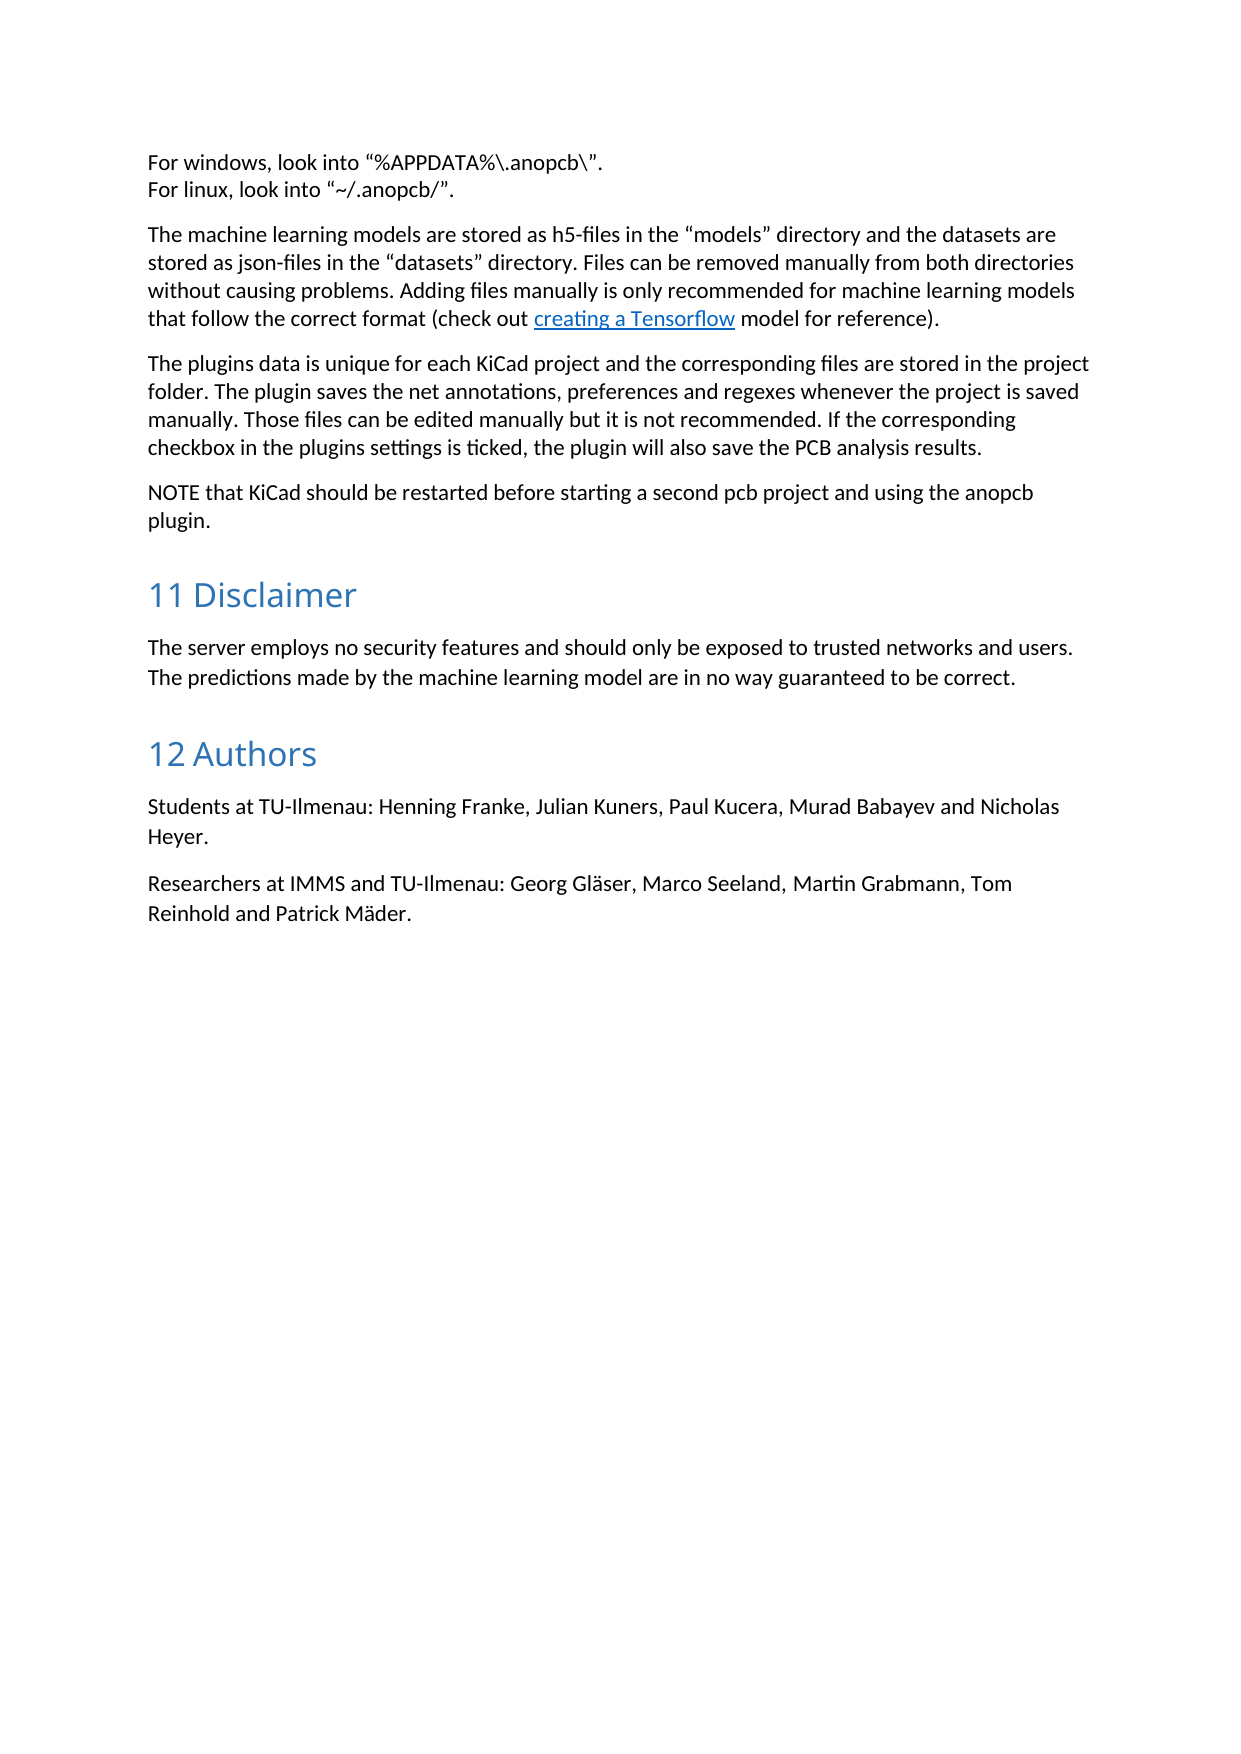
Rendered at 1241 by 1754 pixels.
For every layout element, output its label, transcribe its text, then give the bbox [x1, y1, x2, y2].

text The plugins data is unique for each KiCad project and the corresponding files are stored in the project folder. The plugin saves the net annotations, preferences and regexes whenever the project is saved manually. Those files can be edited manually but it is not recommended. If the corresponding checkbox in the plugins settings is ticked, the plugin will also save the PCB analysis results. [148, 349, 1093, 461]
subtitle Authors [148, 731, 1093, 776]
text The server employs no security features and should only be exposed to trusted networks and users. The predictions made by the machine learning model are in no way guaranteed to be correct. [148, 633, 1093, 691]
text Researchers at IMMS and TU-Ilmenau: Georg Gläser, Marco Seeland, Martin Grabmann, Tom Reinhold and Patrick Mäder. [148, 869, 1093, 927]
subtitle Disclaimer [148, 571, 1093, 617]
text NOTE that KiCad should be restarted before starting a second pcb project and using the anopcb plugin. [148, 478, 1093, 534]
text The machine learning models are stored as h5-files in the “models” directory and the datasets are stored as json-files in the “datasets” directory. Files can be removed manually from both directories without causing problems. Adding files manually is only recommended for machine learning models that follow the correct format (check out creating a Tensorflow model for reference). [148, 220, 1093, 332]
text For windows, look into “%APPDATA%\.anopcb\”. For linux, look into “~/.anopcb/”. [148, 148, 1093, 204]
text Students at TU-Ilmenau: Henning Franke, Julian Kuners, Paul Kucera, Murad Babayev and Nicholas Heyer. [148, 792, 1093, 850]
